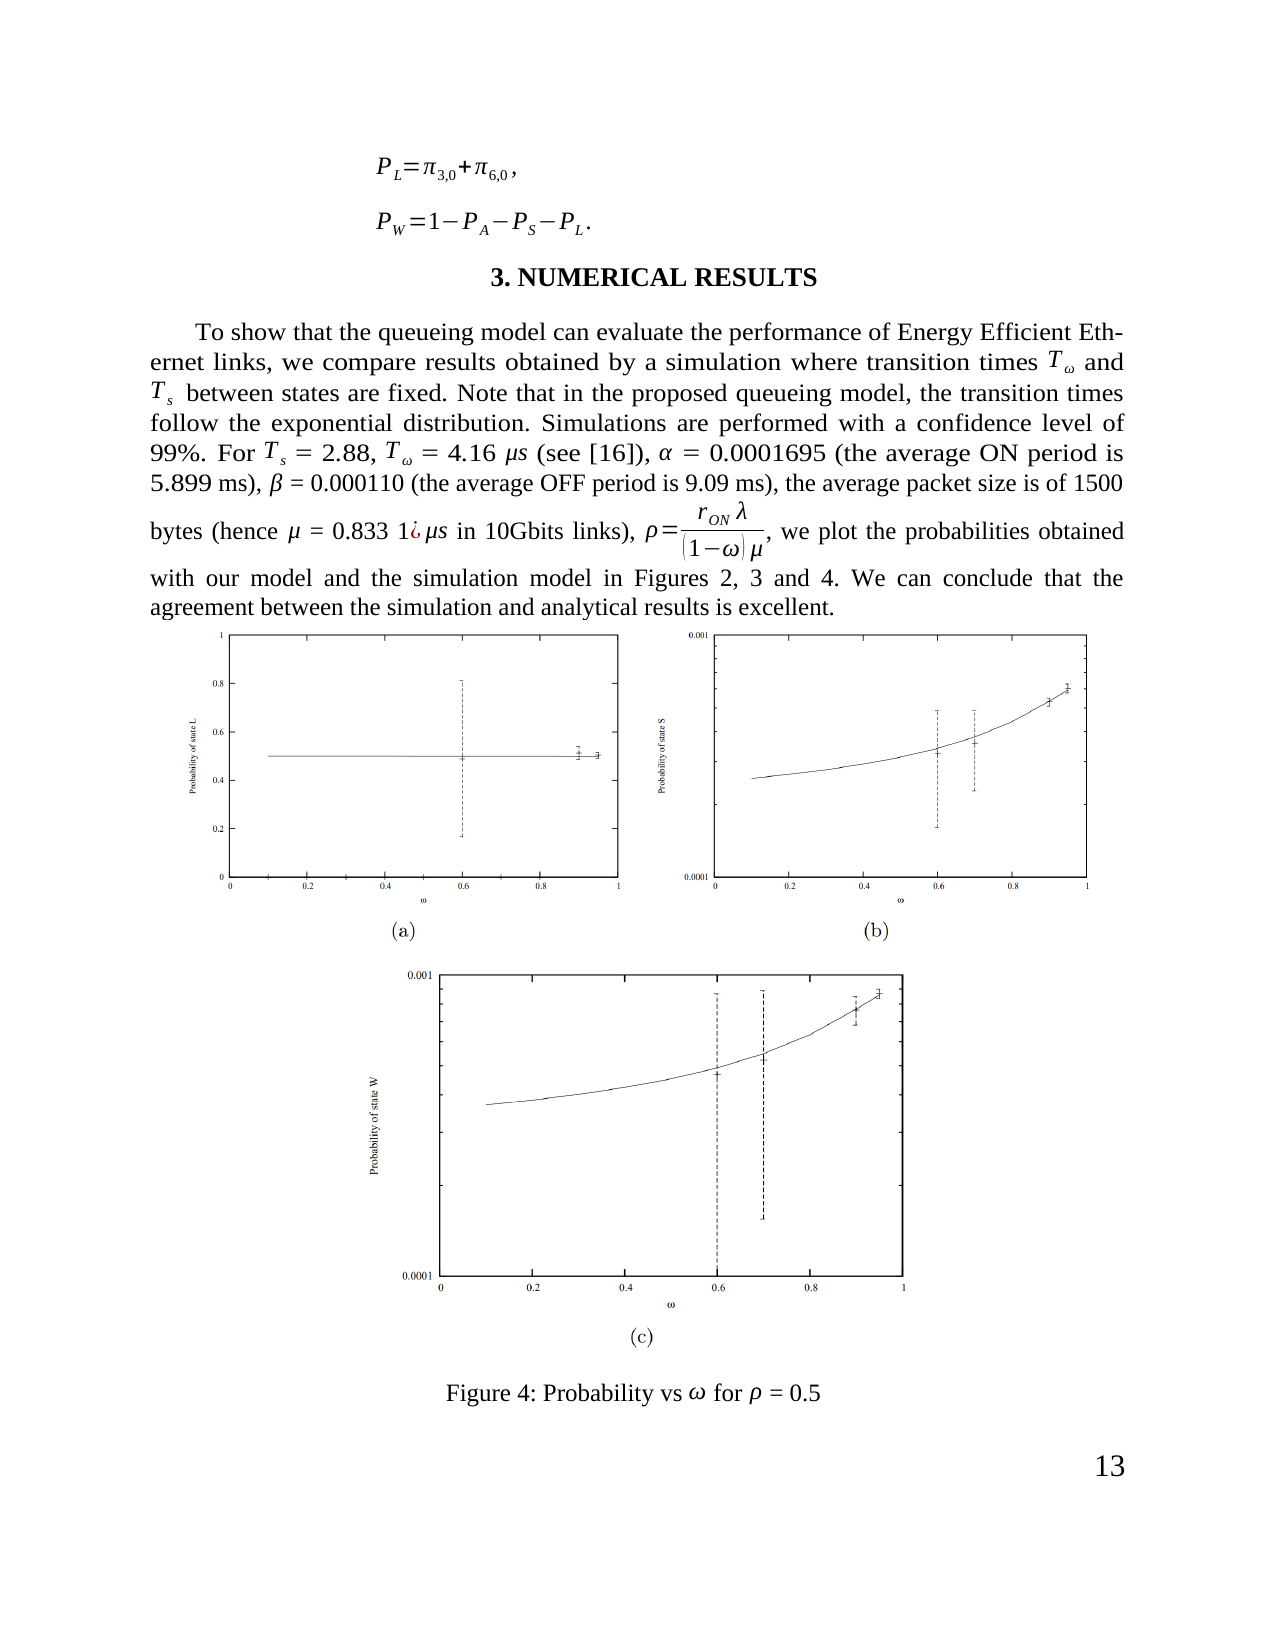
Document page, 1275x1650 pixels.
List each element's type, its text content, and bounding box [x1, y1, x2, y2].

text To show that the queueing model can evaluate the performance of Energy Efficient Eth-ernet links, we compare results obtained by a simulation where transition times and between states are fixed. Note that in the proposed queueing model, the transition times follow the exponential distribution. Simulations are performed with a confidence level of 99%. For = 2.88, = 4.16 (see [16]), = 0.0001695 (the average ON period is 5.899 ms), = 0.000110 (the average OFF period is 9.09 ms), the average packet size is of 1500 bytes (hence = 0.833 1 in 10Gbits links), , we plot the probabilities obtained with our model and the simulation model in Figures 2, 3 and 4. We can conclude that the agreement between the simulation and analytical results is excellent. [150, 317, 1125, 620]
title Figure 4: Probability vs for = 0.5 [150, 1378, 1116, 1406]
picture [150, 620, 1125, 1365]
subtitle 3. NUMERICAL RESULTS [183, 261, 1125, 292]
